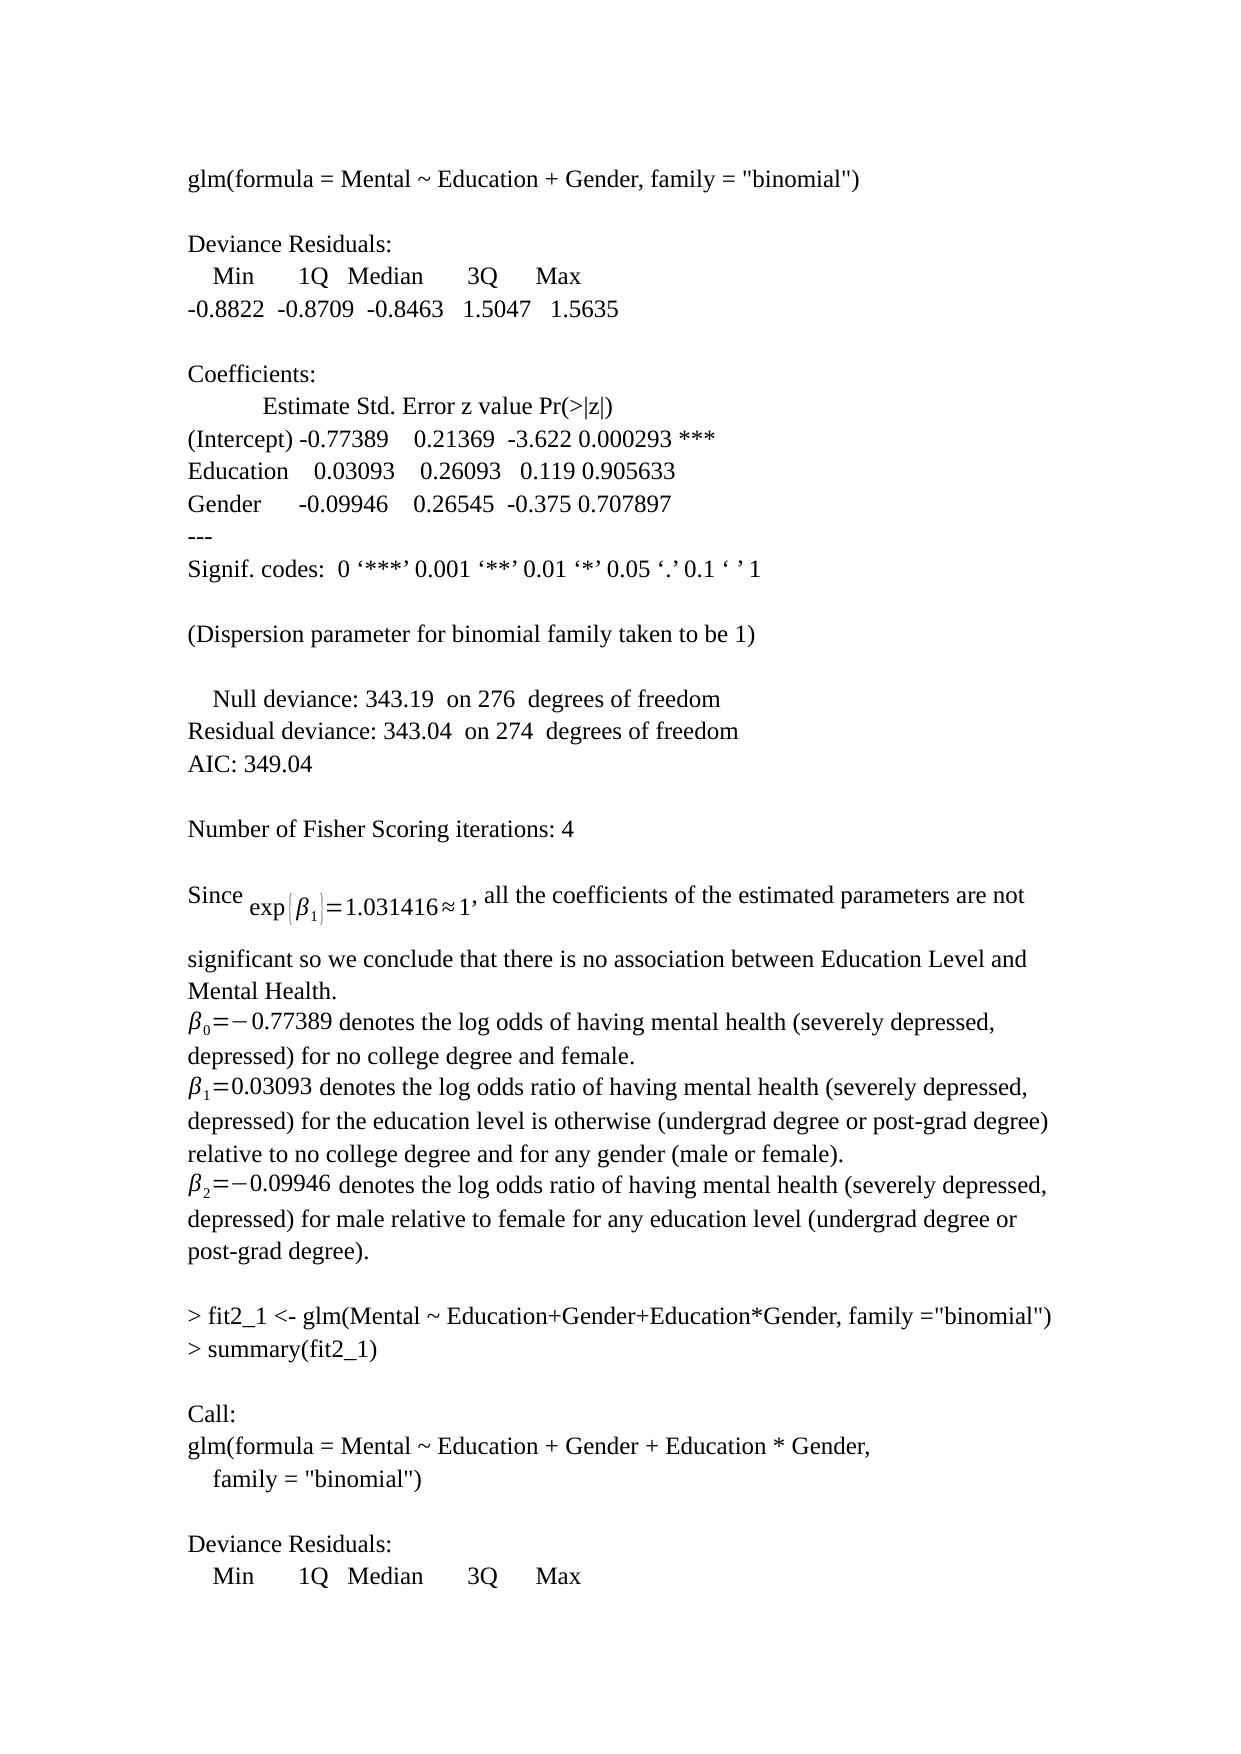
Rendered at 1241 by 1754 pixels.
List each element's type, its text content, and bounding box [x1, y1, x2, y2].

text > summary(fit2_1) [187, 1332, 1053, 1364]
text Number of Fisher Scoring iterations: 4 [187, 812, 1053, 844]
text denotes the log odds ratio of having mental health (severely depressed, depressed) for male relative to female for any education level (undergrad degree or post-grad degree). [187, 1169, 1053, 1267]
text Signif. codes: 0 ‘***’ 0.001 ‘**’ 0.01 ‘*’ 0.05 ‘.’ 0.1 ‘ ’ 1 [187, 552, 1053, 584]
text family = "binomial") [187, 1462, 1053, 1494]
text glm(formula = Mental ~ Education + Gender, family = "binomial") [187, 162, 1053, 194]
text --- [187, 519, 1053, 552]
text Gender -0.09946 0.26545 -0.375 0.707897 [187, 487, 1053, 519]
text denotes the log odds of having mental health (severely depressed, depressed) for no college degree and female. [187, 1007, 1053, 1072]
text Null deviance: 343.19 on 276 degrees of freedom [187, 682, 1053, 714]
text Deviance Residuals: [187, 1527, 1053, 1559]
text AIC: 349.04 [187, 747, 1053, 779]
text denotes the log odds ratio of having mental health (severely depressed, depressed) for the education level is otherwise (undergrad degree or post-grad degree) relative to no college degree and for any gender (male or female). [187, 1072, 1053, 1169]
text Min 1Q Median 3Q Max [187, 259, 1053, 292]
text Coefficients: [187, 357, 1053, 389]
text Min 1Q Median 3Q Max [187, 1559, 1053, 1592]
text Residual deviance: 343.04 on 274 degrees of freedom [187, 714, 1053, 747]
text > fit2_1 <- glm(Mental ~ Education+Gender+Education*Gender, family ="binomial") [187, 1299, 1053, 1332]
text Deviance Residuals: [187, 227, 1053, 259]
text Education 0.03093 0.26093 0.119 0.905633 [187, 454, 1053, 487]
text Call: [187, 1397, 1053, 1429]
text Estimate Std. Error z value Pr(>|z|) [187, 389, 1053, 422]
text (Intercept) -0.77389 0.21369 -3.622 0.000293 *** [187, 422, 1053, 454]
text glm(formula = Mental ~ Education + Gender + Education * Gender, [187, 1429, 1053, 1462]
text (Dispersion parameter for binomial family taken to be 1) [187, 617, 1053, 649]
text Since , all the coefficients of the estimated parameters are not significant so we conclude that there is no association between Education Level and Mental Health. [187, 877, 1053, 1007]
text -0.8822 -0.8709 -0.8463 1.5047 1.5635 [187, 292, 1053, 324]
